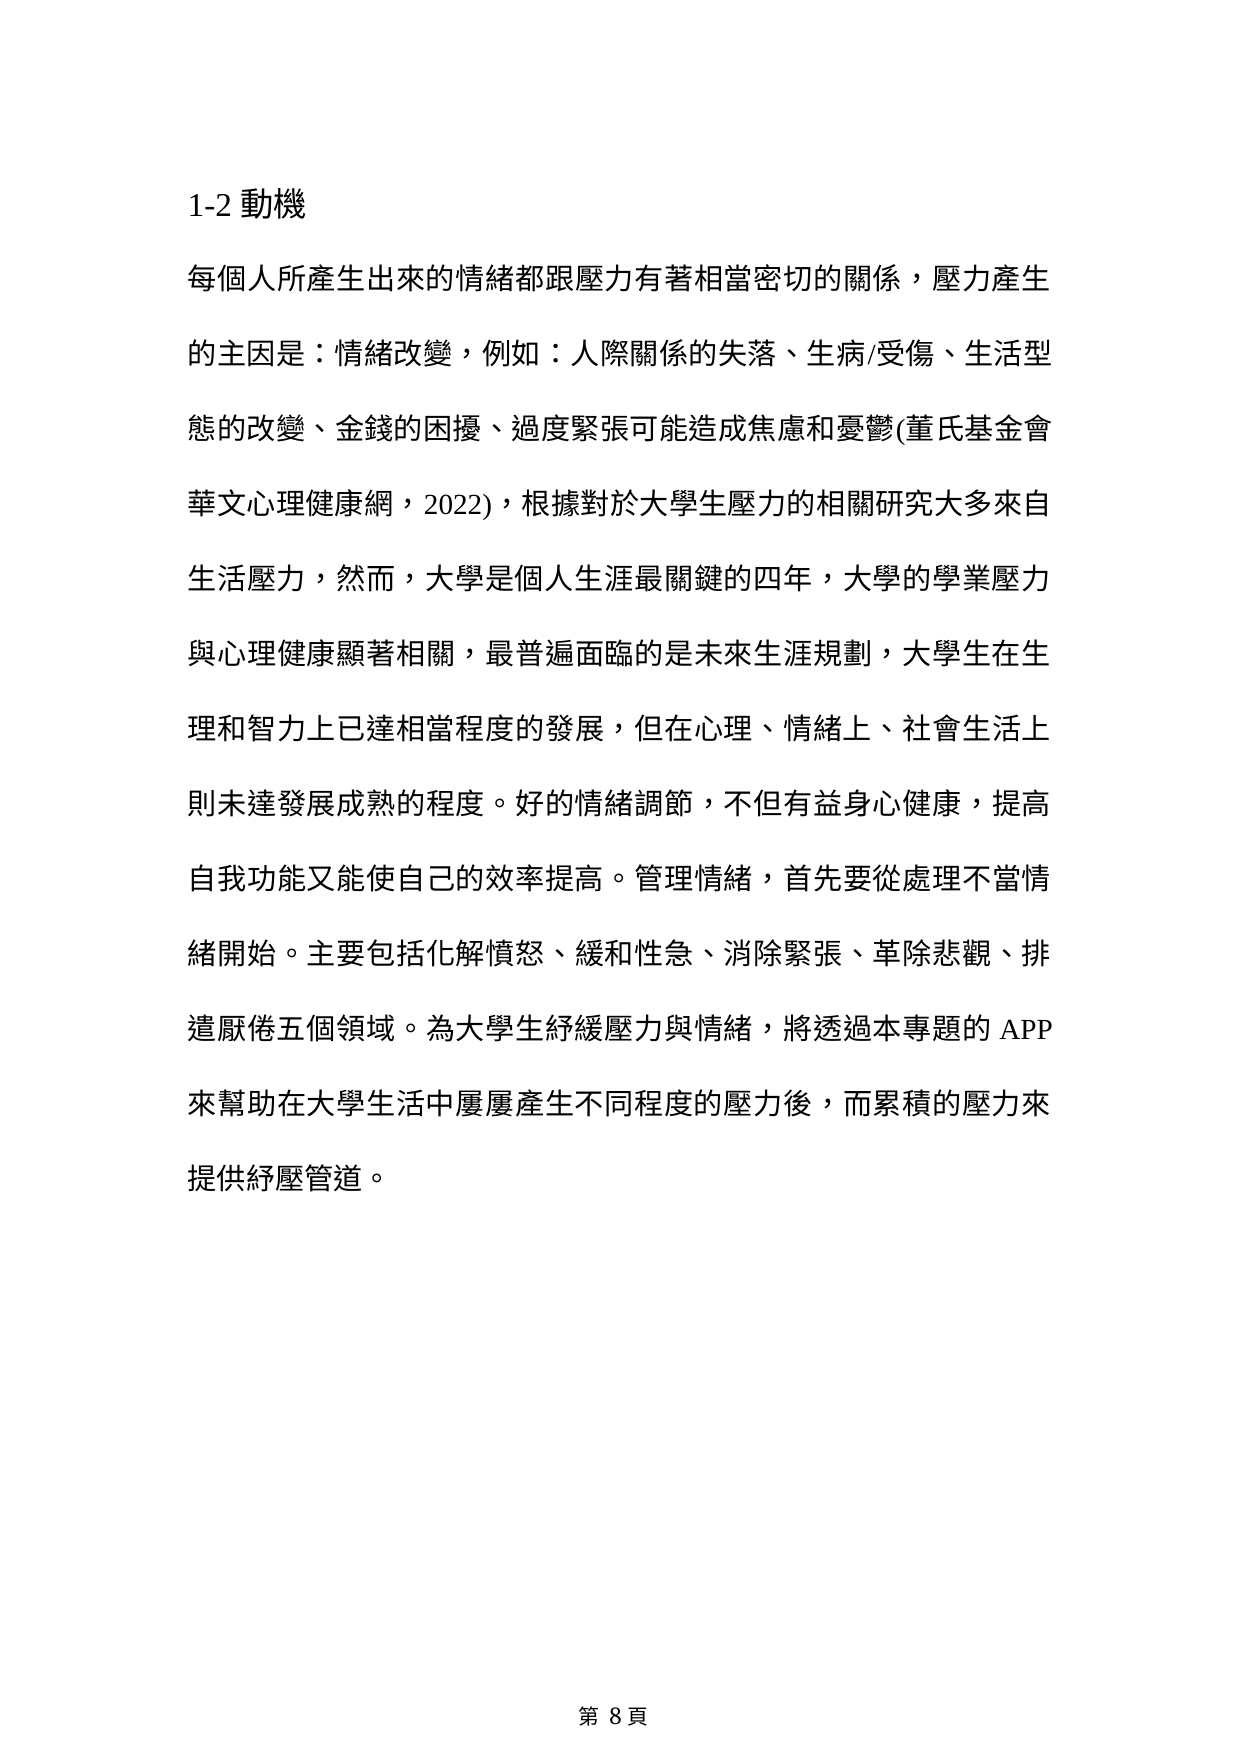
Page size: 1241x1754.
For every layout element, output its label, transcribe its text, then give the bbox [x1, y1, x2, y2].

text 每個人所產生出來的情緒都跟壓力有著相當密切的關係，壓力產生的主因是：情緒改變，例如：人際關係的失落、生病/受傷、生活型態的改變、金錢的困擾、過度緊張可能造成焦慮和憂鬱(董氏基金會華文心理健康網，2022)，根據對於大學生壓力的相關研究大多來自生活壓力，然而，大學是個人生涯最關鍵的四年，大學的學業壓力與心理健康顯著相關，最普遍面臨的是未來生涯規劃，大學生在生理和智力上已達相當程度的發展，但在心理、情緒上、社會生活上則未達發展成熟的程度。好的情緒調節，不但有益身心健康，提高自我功能又能使自己的效率提高。管理情緒，首先要從處理不當情緒開始。主要包括化解憤怒、緩和性急、消除緊張、革除悲觀、排遣厭倦五個領域。為大學生紓緩壓力與情緒，將透過本專題的APP來幫助在大學生活中屢屢產生不同程度的壓力後，而累積的壓力來提供紓壓管道。 [187, 239, 1053, 1214]
text 1-2 動機 [187, 164, 1053, 239]
